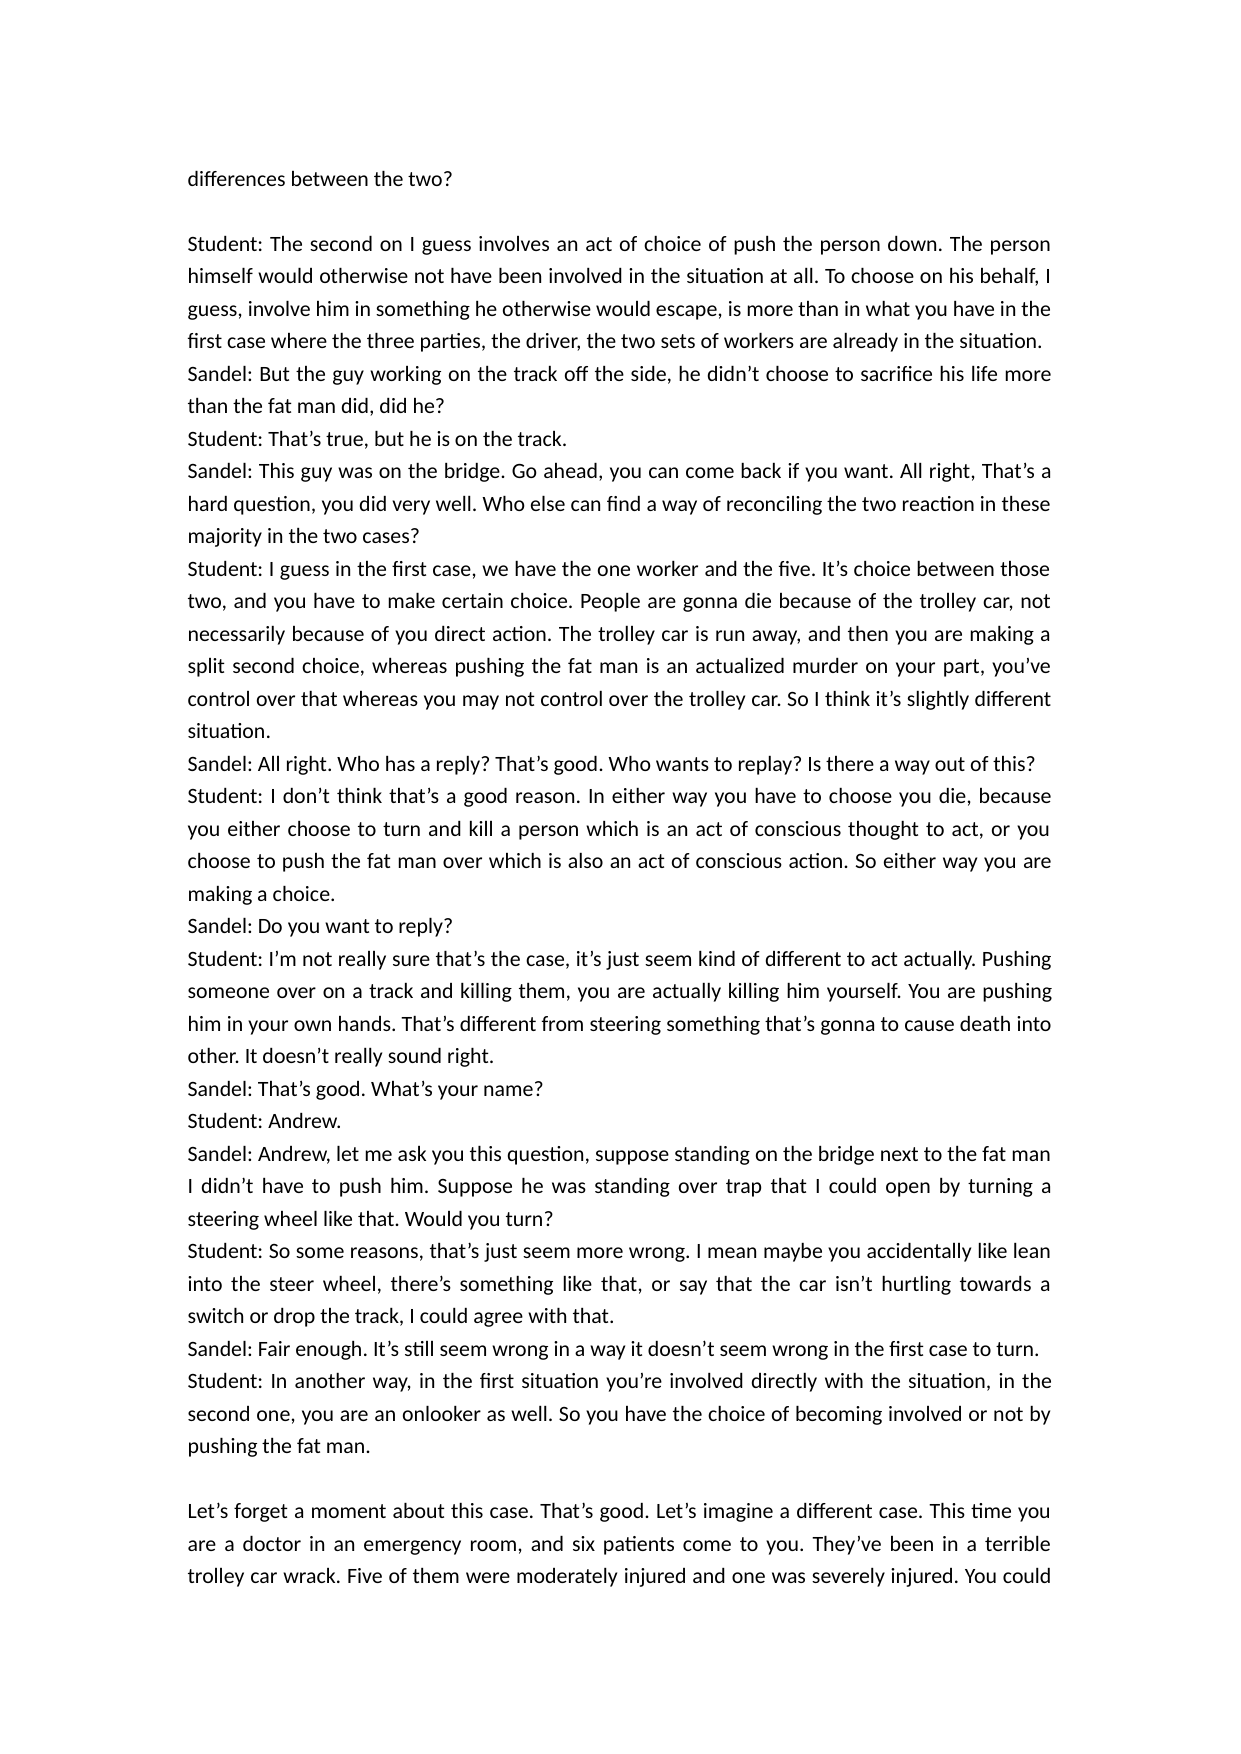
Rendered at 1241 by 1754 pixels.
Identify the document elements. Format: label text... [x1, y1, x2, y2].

text Student: In another way, in the first situation you’re involved directly with the situation, in the second one, you are an onlooker as well. So you have the choice of becoming involved or not by pushing the fat man. [187, 1364, 1053, 1462]
text Sandel: Do you want to reply? [187, 909, 1053, 942]
text Sandel: That’s good. What’s your name? [187, 1072, 1053, 1104]
text Student: I’m not really sure that’s the case, it’s just seem kind of different to act actually. Pushing someone over on a track and killing them, you are actually killing him yourself. You are pushing him in your own hands. That’s different from steering something that’s gonna to cause death into other. It doesn’t really sound right. [187, 942, 1053, 1072]
text Sandel: This guy was on the bridge. Go ahead, you can come back if you want. All right, That’s a hard question, you did very well. Who else can find a way of reconciling the two reaction in these majority in the two cases? [187, 454, 1053, 552]
text Student: That’s true, but he is on the track. [187, 422, 1053, 454]
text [187, 1494, 1053, 1592]
text Sandel: Fair enough. It’s still seem wrong in a way it doesn’t seem wrong in the first case to turn. [187, 1332, 1053, 1364]
text Sandel: But the guy working on the track off the side, he didn’t choose to sacrifice his life more than the fat man did, did he? [187, 357, 1053, 422]
text Student: The second on I guess involves an act of choice of push the person down. The person himself would otherwise not have been involved in the situation at all. To choose on his behalf, I guess, involve him in something he otherwise would escape, is more than in what you have in the first case where the three parties, the driver, the two sets of workers are already in the situation. [187, 227, 1053, 357]
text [187, 162, 1053, 194]
text Student: I don’t think that’s a good reason. In either way you have to choose you die, because you either choose to turn and kill a person which is an act of conscious thought to act, or you choose to push the fat man over which is also an act of conscious action. So either way you are making a choice. [187, 779, 1053, 909]
text Student: So some reasons, that’s just seem more wrong. I mean maybe you accidentally like lean into the steer wheel, there’s something like that, or say that the car isn’t hurtling towards a switch or drop the track, I could agree with that. [187, 1234, 1053, 1332]
text Student: I guess in the first case, we have the one worker and the five. It’s choice between those two, and you have to make certain choice. People are gonna die because of the trolley car, not necessarily because of you direct action. The trolley car is run away, and then you are making a split second choice, whereas pushing the fat man is an actualized murder on your part, you’ve control over that whereas you may not control over the trolley car. So I think it’s slightly different situation. [187, 552, 1053, 747]
text Sandel: Andrew, let me ask you this question, suppose standing on the bridge next to the fat man I didn’t have to push him. Suppose he was standing over trap that I could open by turning a steering wheel like that. Would you turn? [187, 1137, 1053, 1234]
text Student: Andrew. [187, 1104, 1053, 1137]
text Sandel: All right. Who has a reply? That’s good. Who wants to replay? Is there a way out of this? [187, 747, 1053, 779]
